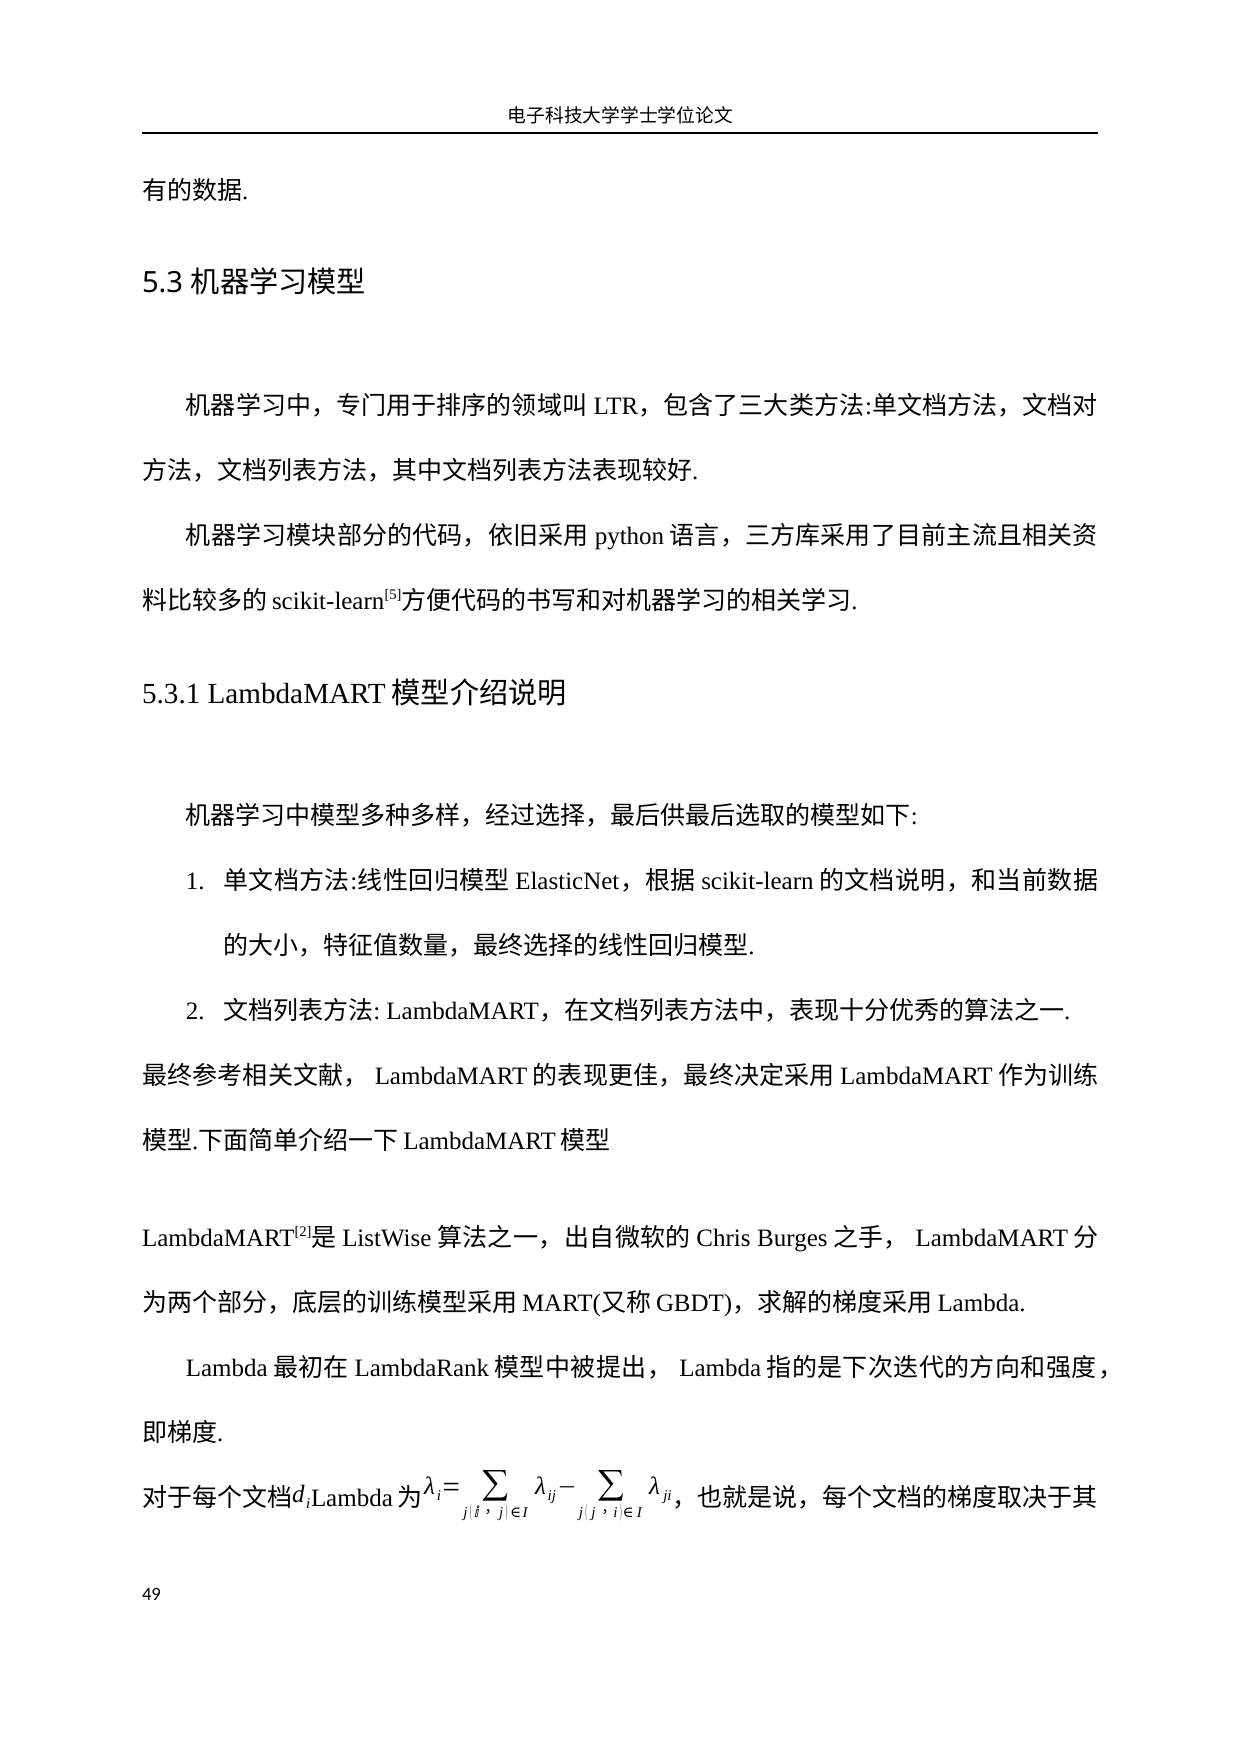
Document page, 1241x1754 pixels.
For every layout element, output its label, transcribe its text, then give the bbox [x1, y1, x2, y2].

subtitle 5.3 机器学习模型 [142, 248, 1098, 313]
text Lambda最初在LambdaRank模型中被提出， Lambda指的是下次迭代的方向和强度，即梯度. [142, 1333, 1098, 1463]
text LambdaMART[2]是ListWise算法之一，出自微软的Chris Burges之手， LambdaMART分为两个部分，底层的训练模型采用MART(又称GBDT)，求解的梯度采用Lambda. [142, 1203, 1098, 1333]
list 文档列表方法: LambdaMART，在文档列表方法中，表现十分优秀的算法之一. [186, 976, 1098, 1041]
text 机器学习中，专门用于排序的领域叫LTR，包含了三大类方法:单文档方法，文档对方法，文档列表方法，其中文档列表方法表现较好. [142, 371, 1098, 501]
text 机器学习中模型多种多样，经过选择，最后供最后选取的模型如下: [142, 781, 1098, 846]
list 单文档方法:线性回归模型ElasticNet，根据scikit-learn的文档说明，和当前数据的大小，特征值数量，最终选择的线性回归模型. [186, 846, 1098, 976]
text 机器学习模块部分的代码，依旧采用python语言，三方库采用了目前主流且相关资料比较多的scikit-learn[5]方便代码的书写和对机器学习的相关学习. [142, 501, 1098, 631]
text 最终参考相关文献， LambdaMART的表现更佳，最终决定采用LambdaMART作为训练模型.下面简单介绍一下LambdaMART模型 [142, 1041, 1098, 1171]
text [142, 1463, 1098, 1528]
subtitle 5.3.1 LambdaMART模型介绍说明 [142, 658, 1098, 723]
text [142, 156, 1098, 221]
